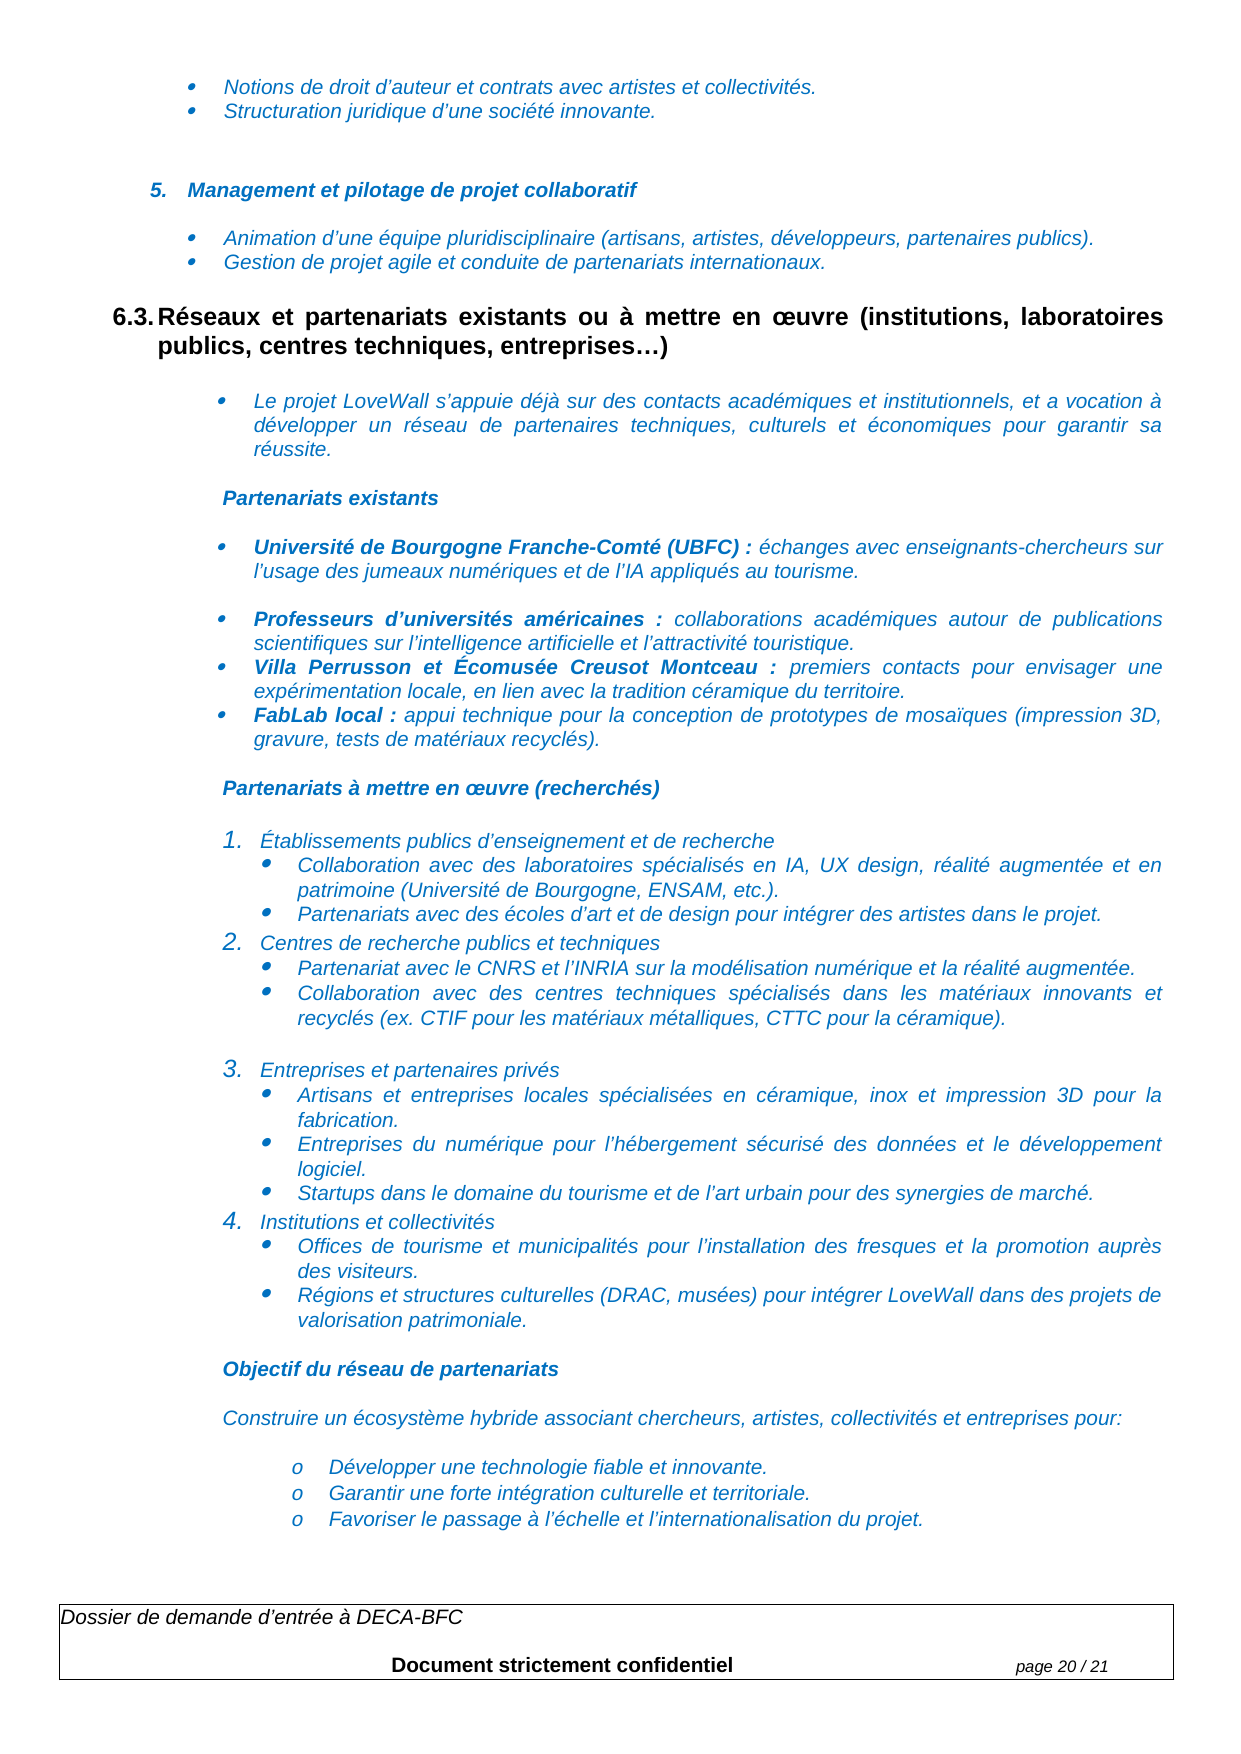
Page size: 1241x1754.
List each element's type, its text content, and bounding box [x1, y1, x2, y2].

list Villa Perrusson et Écomusée Creusot Montceau : premiers contacts pour envisager une expérimentation locale, en lien avec la tradition céramique du territoire. [216, 654, 1165, 703]
list Collaboration avec des laboratoires spécialisés en IA, UX design, réalité augmentée et en patrimoine (Université de Bourgogne, ENSAM, etc.). [260, 853, 1165, 902]
list Collaboration avec des centres techniques spécialisés dans les matériaux innovants et recyclés (ex. CTIF pour les matériaux métalliques, CTTC pour la céramique). [260, 981, 1165, 1030]
text Objectif du réseau de partenariats [222, 1357, 1165, 1381]
list Établissements publics d’enseignement et de recherche [222, 824, 1165, 853]
list FabLab local : appui technique pour la conception de prototypes de mosaïques (impression 3D, gravure, tests de matériaux recyclés). [216, 703, 1165, 751]
list Entreprises et partenaires privés [222, 1054, 1165, 1083]
list Notions de droit d’auteur et contrats avec artistes et collectivités. [186, 75, 1165, 99]
list Le projet LoveWall s’appuie déjà sur des contacts académiques et institutionnels, et a vocation à développer un réseau de partenaires techniques, culturels et économiques pour garantir sa réussite. [216, 389, 1165, 461]
text Construire un écosystème hybride associant chercheurs, artistes, collectivités et entreprises pour: [222, 1406, 1165, 1430]
list Institutions et collectivités [222, 1206, 1165, 1234]
list Entreprises du numérique pour l’hébergement sécurisé des données et le développement logiciel. [260, 1132, 1165, 1181]
list Offices de tourisme et municipalités pour l’installation des fresques et la promotion auprès des visiteurs. [260, 1234, 1165, 1283]
list Structuration juridique d’une société innovante. [186, 99, 1165, 123]
list Animation d’une équipe pluridisciplinaire (artisans, artistes, développeurs, partenaires publics). [186, 226, 1165, 249]
list Partenariats avec des écoles d’art et de design pour intégrer des artistes dans le projet. [260, 902, 1165, 927]
list Garantir une forte intégration culturelle et territoriale. [291, 1481, 1165, 1507]
list Professeurs d’universités américaines : collaborations académiques autour de publications scientifiques sur l’intelligence artificielle et l’attractivité touristique. [216, 607, 1165, 654]
list Startups dans le domaine du tourisme et de l’art urbain pour des synergies de marché. [260, 1181, 1165, 1206]
text Partenariats à mettre en œuvre (recherchés) [222, 776, 1165, 799]
list Développer une technologie fiable et innovante. [291, 1455, 1165, 1481]
list Réseaux et partenariats existants ou à mettre en œuvre (institutions, laboratoires publics, centres techniques, entreprises…) [112, 302, 1165, 360]
list Gestion de projet agile et conduite de partenariats internationaux. [186, 249, 1165, 274]
list Management et pilotage de projet collaboratif [150, 178, 1165, 202]
text Partenariats existants [222, 486, 1165, 509]
list Partenariat avec le CNRS et l’INRIA sur la modélisation numérique et la réalité augmentée. [260, 956, 1165, 981]
list Centres de recherche publics et techniques [222, 927, 1165, 956]
list Favoriser le passage à l’échelle et l’internationalisation du projet. [291, 1507, 1165, 1533]
list Artisans et entreprises locales spécialisées en céramique, inox et impression 3D pour la fabrication. [260, 1083, 1165, 1132]
list Université de Bourgogne Franche-Comté (UBFC) : échanges avec enseignants-chercheurs sur l’usage des jumeaux numériques et de l’IA appliqués au tourisme. [216, 534, 1165, 583]
list Régions et structures culturelles (DRAC, musées) pour intégrer LoveWall dans des projets de valorisation patrimoniale. [260, 1283, 1165, 1332]
